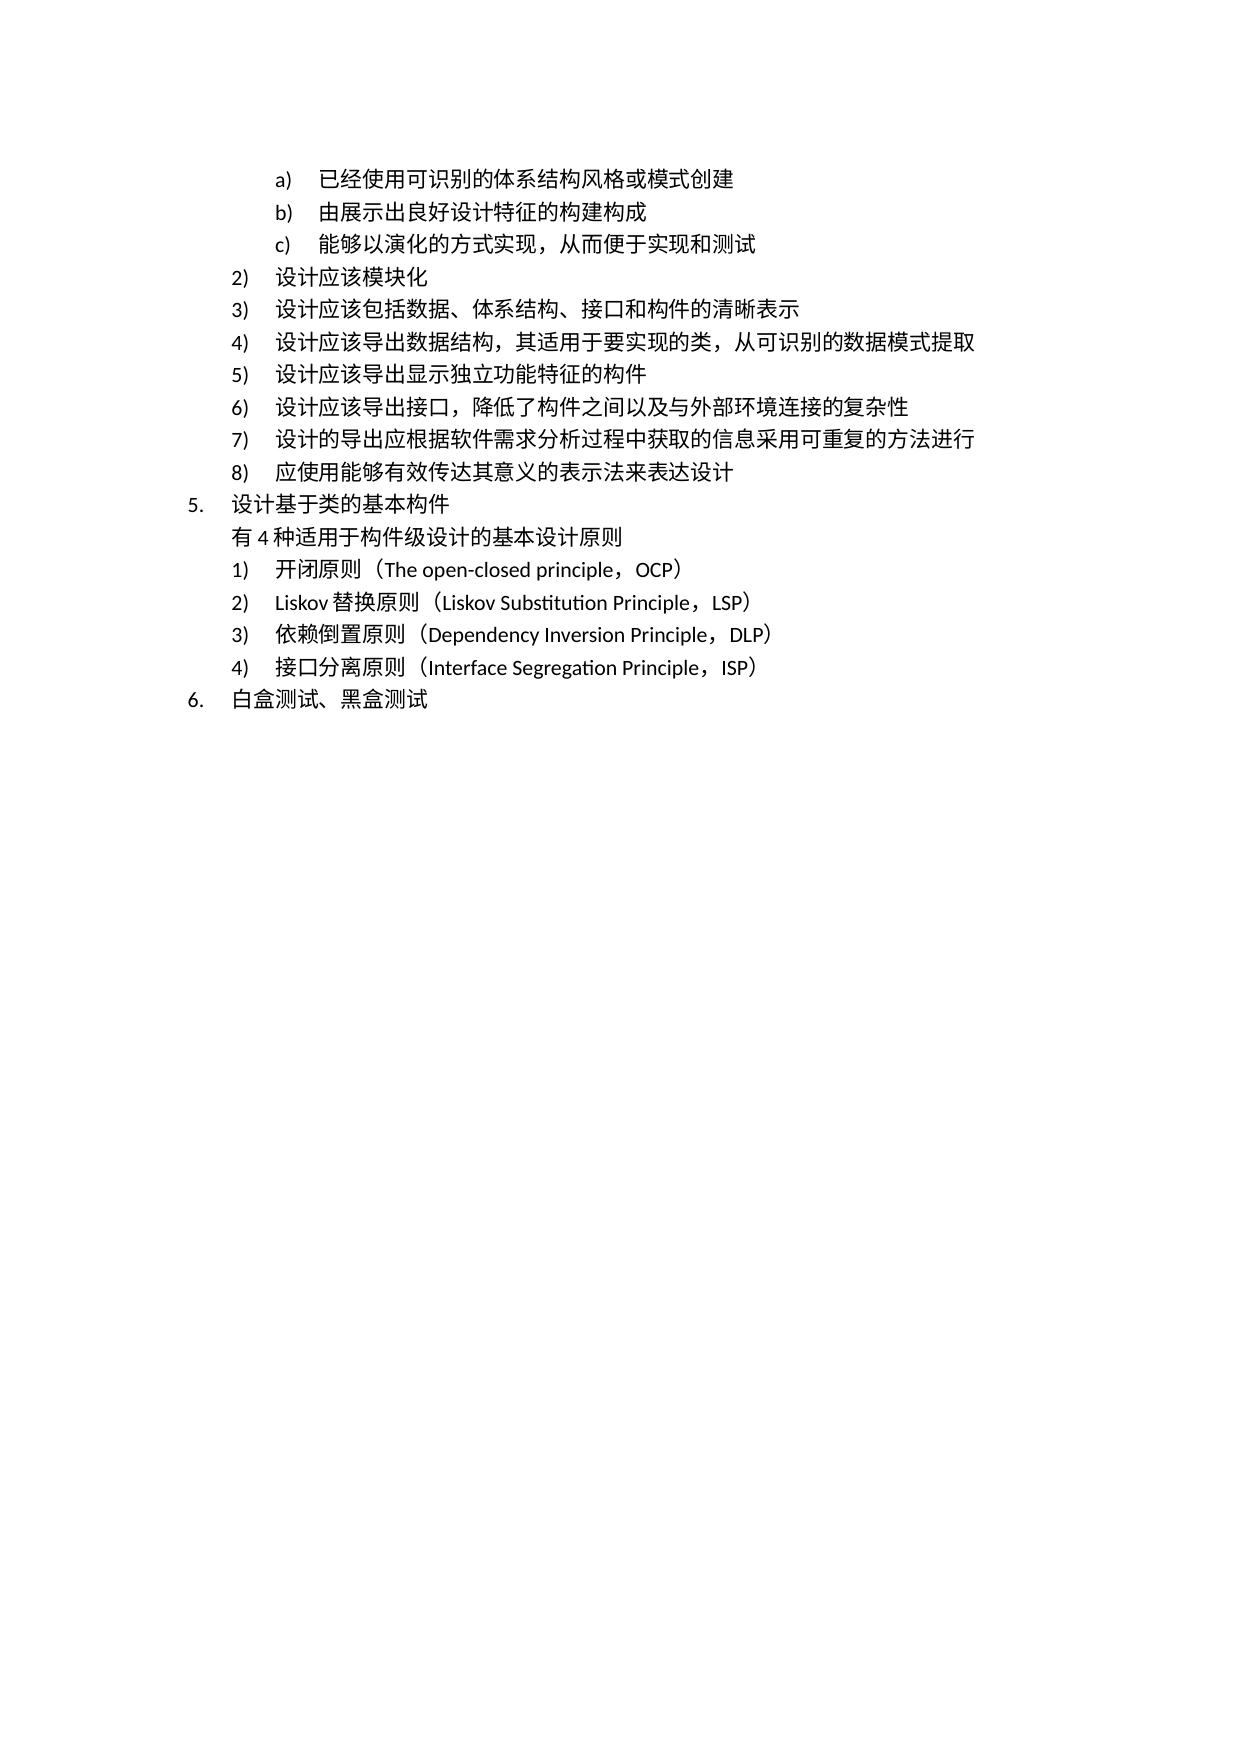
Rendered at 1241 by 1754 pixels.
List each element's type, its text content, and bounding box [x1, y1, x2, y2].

list 设计应该包括数据、体系结构、接口和构件的清晰表示 [231, 292, 1053, 324]
list 设计应该导出接口，降低了构件之间以及与外部环境连接的复杂性 [231, 389, 1053, 422]
list 设计应该模块化 [231, 259, 1053, 292]
list 有4种适用于构件级设计的基本设计原则 [231, 519, 1053, 552]
list 设计应该导出显示独立功能特征的构件 [231, 357, 1053, 389]
list 依赖倒置原则（Dependency Inversion Principle，DLP） [231, 617, 1053, 649]
list 接口分离原则（Interface Segregation Principle，ISP） [231, 649, 1053, 682]
list 设计基于类的基本构件 [187, 487, 1053, 519]
list 应使用能够有效传达其意义的表示法来表达设计 [231, 454, 1053, 487]
list 能够以演化的方式实现，从而便于实现和测试 [275, 227, 1053, 259]
list 开闭原则（The open-closed principle，OCP） [231, 552, 1053, 584]
list 设计的导出应根据软件需求分析过程中获取的信息采用可重复的方法进行 [231, 422, 1053, 454]
list Liskov替换原则（Liskov Substitution Principle，LSP） [231, 584, 1053, 617]
list 设计应该导出数据结构，其适用于要实现的类，从可识别的数据模式提取 [231, 324, 1053, 357]
list 由展示出良好设计特征的构建构成 [275, 194, 1053, 227]
list 已经使用可识别的体系结构风格或模式创建 [275, 162, 1053, 194]
list 白盒测试、黑盒测试 [187, 682, 1053, 714]
